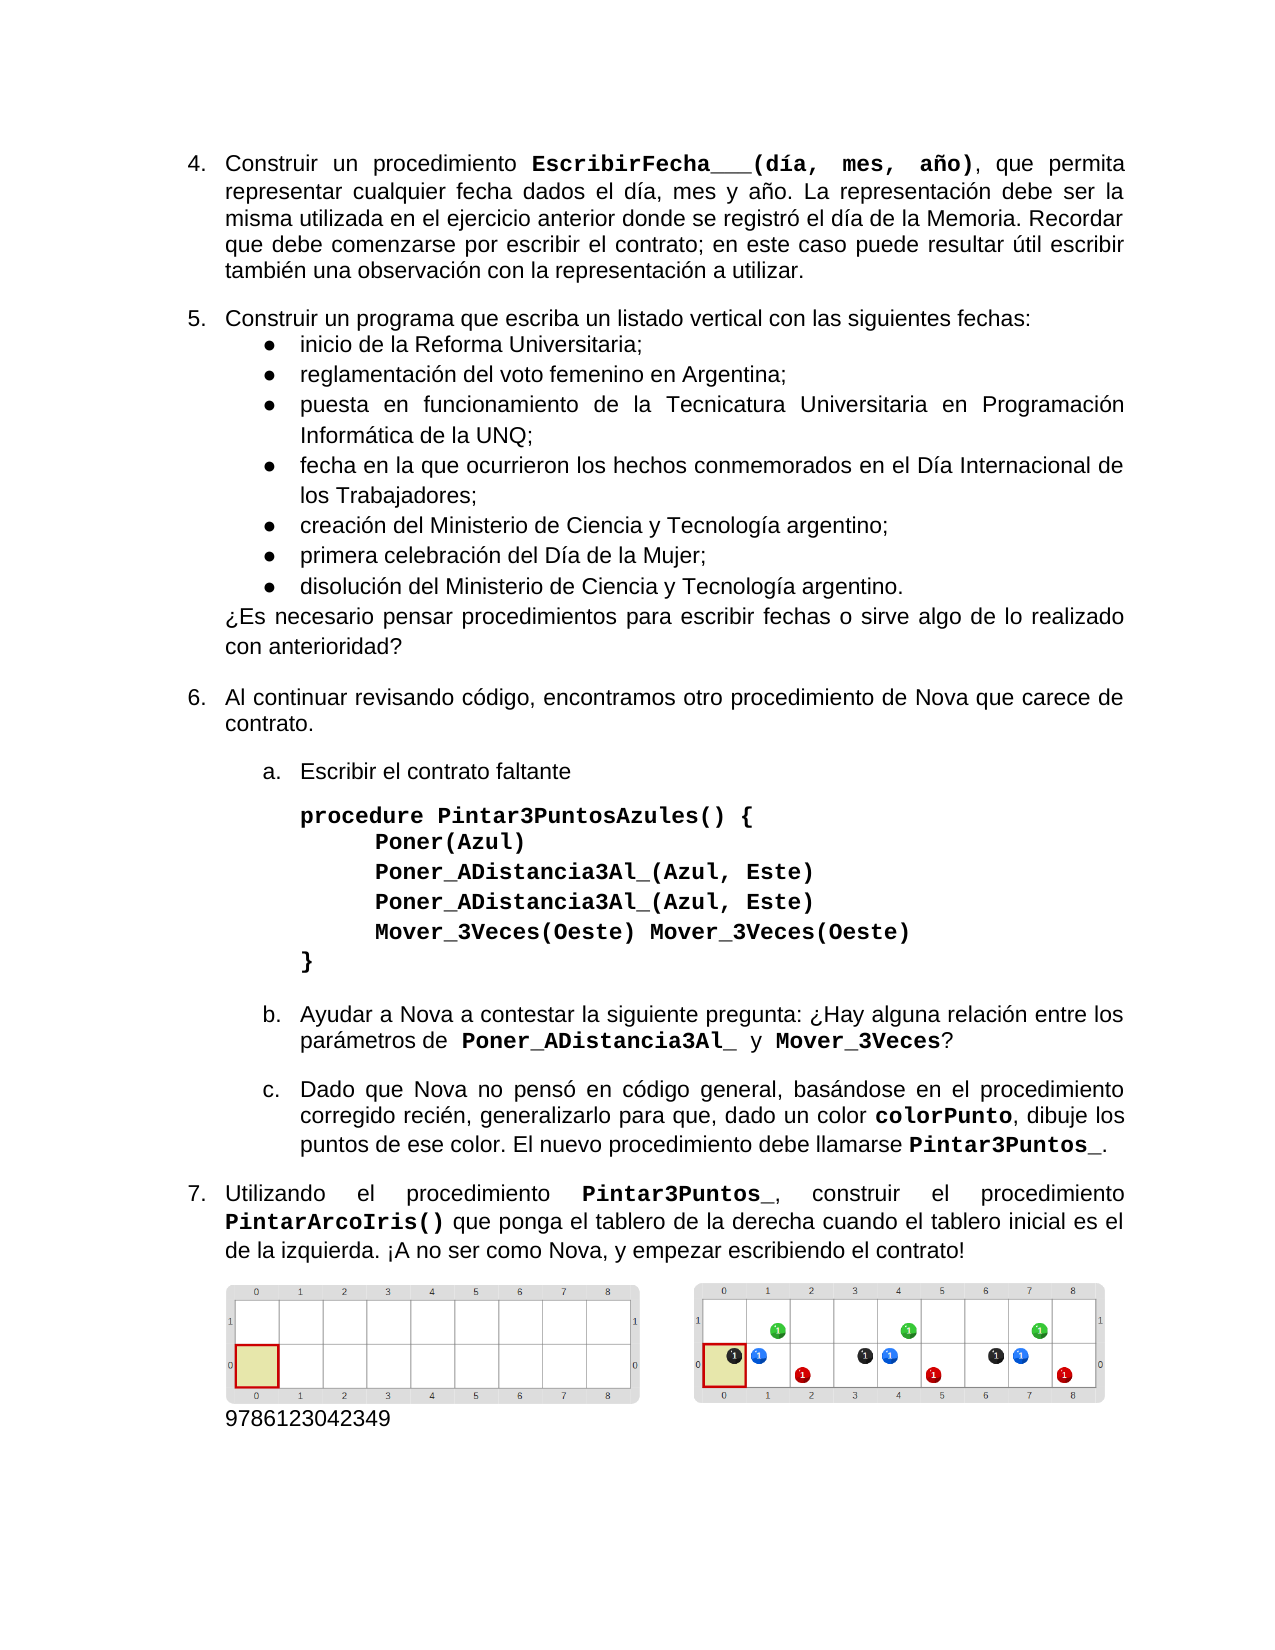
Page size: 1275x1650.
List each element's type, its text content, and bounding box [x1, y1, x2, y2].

list Utilizando el procedimiento Pintar3Puntos_, construir el procedimiento PintarArcoIris() que ponga el tablero de la derecha cuando el tablero inicial es el de la izquierda. ¡A no ser como Nova, y empezar escribiendo el contrato! [187, 1180, 1125, 1263]
list reglamentación del voto femenino en Argentina; [262, 361, 1125, 387]
list primera celebración del Día de la Mujer; [262, 542, 1125, 569]
list Construir un procedimiento EscribirFecha___(día, mes, año), que permita representar cualquier fecha dados el día, mes y año. La representación debe ser la misma utilizada en el ejercicio anterior donde se registró el día de la Memoria. Recordar que debe comenzarse por escribir el contrato; en este caso puede resultar útil escribir también una observación con la representación a utilizar. [187, 150, 1125, 284]
list puesta en funcionamiento de la Tecnicatura Universitaria en Programación Informática de la UNQ; [262, 391, 1125, 448]
text Poner_ADistancia3Al_(Azul, Este) [300, 861, 1125, 886]
text Poner(Azul) [300, 831, 1125, 857]
list creación del Ministerio de Ciencia y Tecnología argentino; [262, 512, 1125, 538]
list Dado que Nova no pensó en código general, basándose en el procedimiento corregido recién, generalizarlo para que, dado un color colorPunto, dibuje los puntos de ese color. El nuevo procedimiento debe llamarse Pintar3Puntos_. [262, 1076, 1125, 1159]
list Construir un programa que escriba un listado vertical con las siguientes fechas: [187, 304, 1125, 331]
picture [225, 1285, 642, 1405]
list Ayudar a Nova a contestar la siguiente pregunta: ¿Hay alguna relación entre los parámetros de Poner_ADistancia3Al_ y Mover_3Veces? [262, 1001, 1125, 1055]
text Mover_3Veces(Oeste) Mover_3Veces(Oeste) [300, 920, 1125, 946]
list Al continuar revisando código, encontramos otro procedimiento de Nova que carece de contrato. [187, 684, 1125, 737]
list inicio de la Reforma Universitaria; [262, 331, 1125, 357]
list Escribir el contrato faltante [262, 758, 1125, 784]
text ¿Es necesario pensar procedimientos para escribir fechas o sirve algo de lo realizado con anterioridad? [225, 603, 1125, 659]
text procedure Pintar3PuntosAzules() { [225, 805, 1125, 831]
picture [694, 1283, 1106, 1405]
list disolución del Ministerio de Ciencia y Tecnología argentino. [262, 573, 1125, 599]
list fecha en la que ocurrieron los hechos conmemorados en el Día Internacional de los Trabajadores; [262, 452, 1125, 508]
text Poner_ADistancia3Al_(Azul, Este) [300, 890, 1125, 916]
text } [225, 950, 1125, 976]
